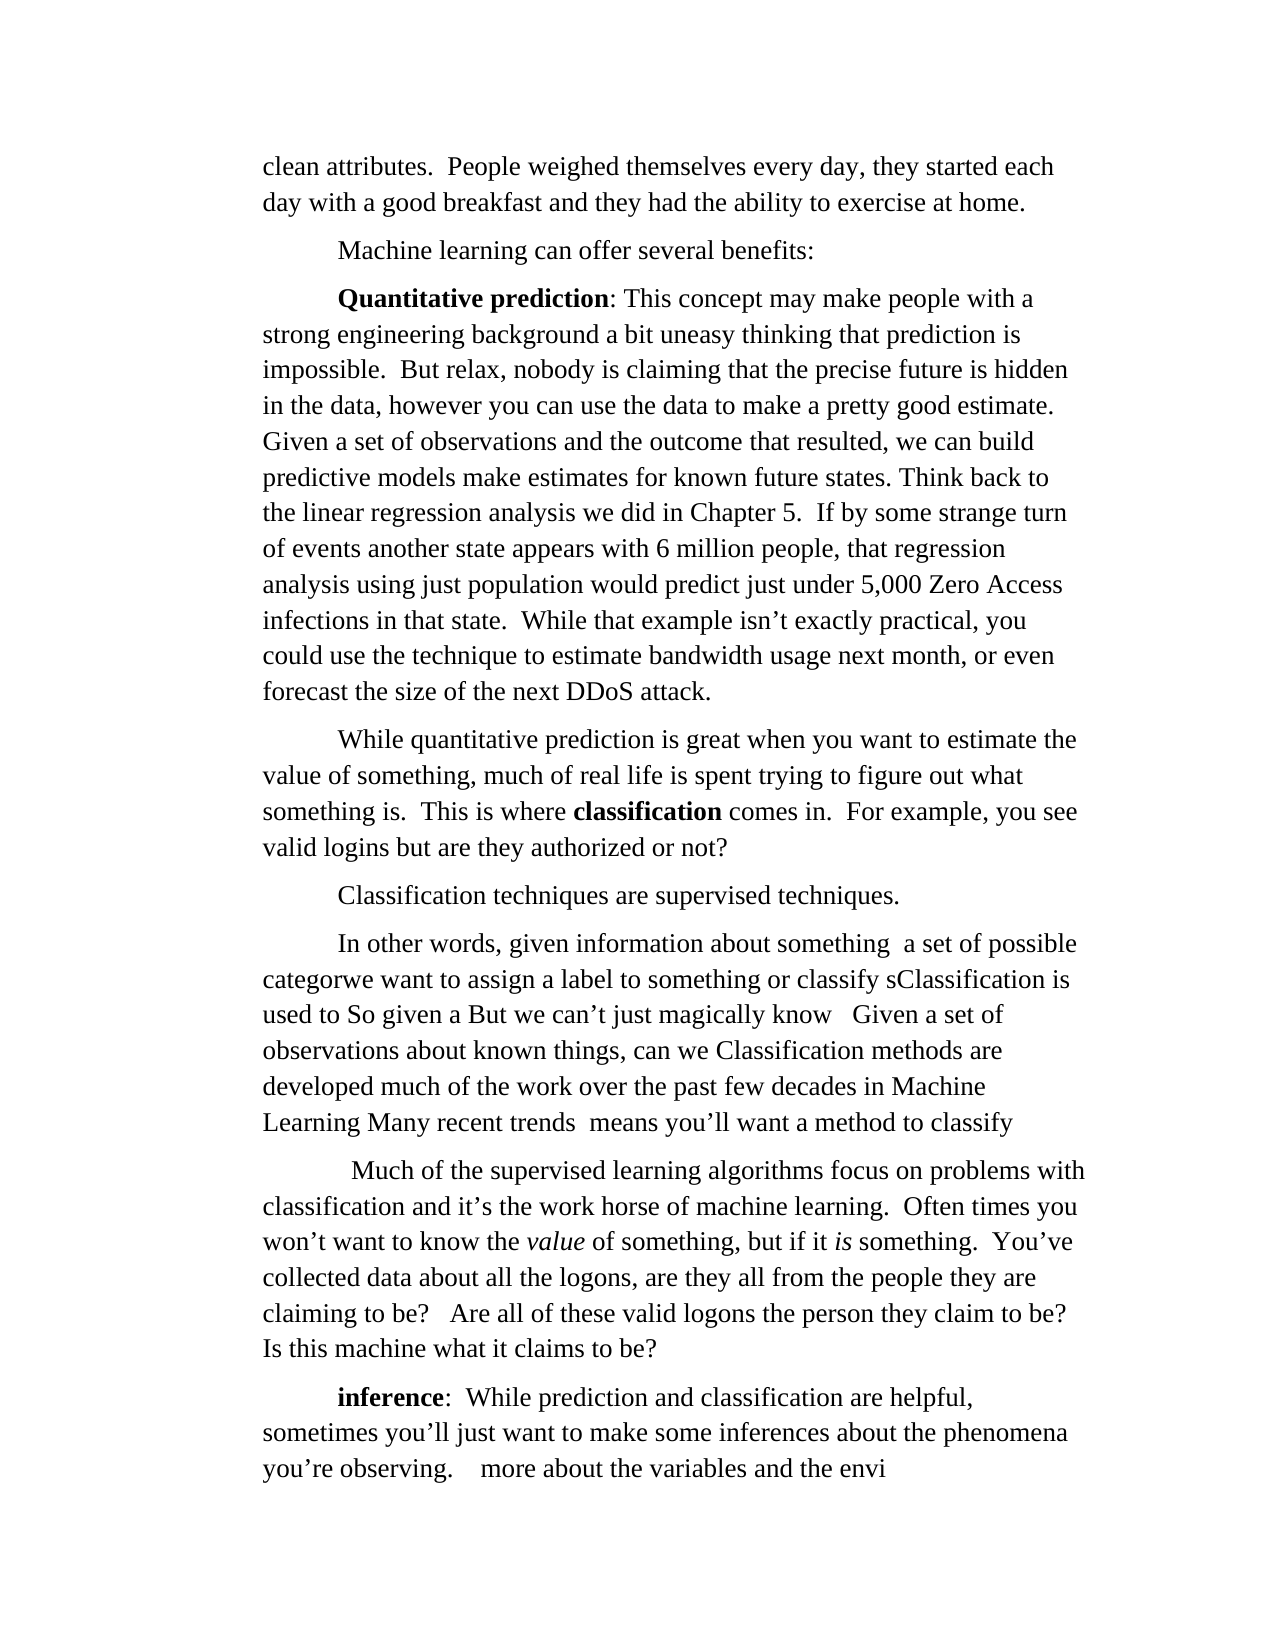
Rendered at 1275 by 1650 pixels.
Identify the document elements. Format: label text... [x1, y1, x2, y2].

text Classification techniques are supervised techniques. [262, 879, 1087, 910]
text Quantitative prediction: This concept may make people with a strong engineering background a bit uneasy thinking that prediction is impossible. But relax, nobody is claiming that the precise future is hidden in the data, however you can use the data to make a pretty good estimate. Given a set of observations and the outcome that resulted, we can build predictive models make estimates for known future states. Think back to the linear regression analysis we did in Chapter 5. If by some strange turn of events another state appears with 6 million people, that regression analysis using just population would predict just under 5,000 Zero Access infections in that state. While that example isn’t exactly practical, you could use the technique to estimate bandwidth usage next month, or even forecast the size of the next DDoS attack. [262, 282, 1087, 706]
text Machine learning can offer several benefits: [262, 234, 1087, 265]
text In other words, given information about something a set of possible categorwe want to assign a label to something or classify sClassification is used to So given a But we can’t just magically know Given a set of observations about known things, can we Classification methods are developed much of the work over the past few decades in Machine Learning Many recent trends means you’ll want a method to classify [262, 927, 1087, 1137]
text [262, 150, 1087, 217]
text Much of the supervised learning algorithms focus on problems with classification and it’s the work horse of machine learning. Often times you won’t want to know the value of something, but if it is something. You’ve collected data about all the logons, are they all from the people they are claiming to be? Are all of these valid logons the person they claim to be? Is this machine what it claims to be? [262, 1154, 1087, 1364]
text inference: While prediction and classification are helpful, sometimes you’ll just want to make some inferences about the phenomena you’re observing. more about the variables and the envi [262, 1381, 1087, 1483]
text While quantitative prediction is great when you want to estimate the value of something, much of real life is spent trying to figure out what something is. This is where classification comes in. For example, you see valid logins but are they authorized or not? [262, 723, 1087, 862]
